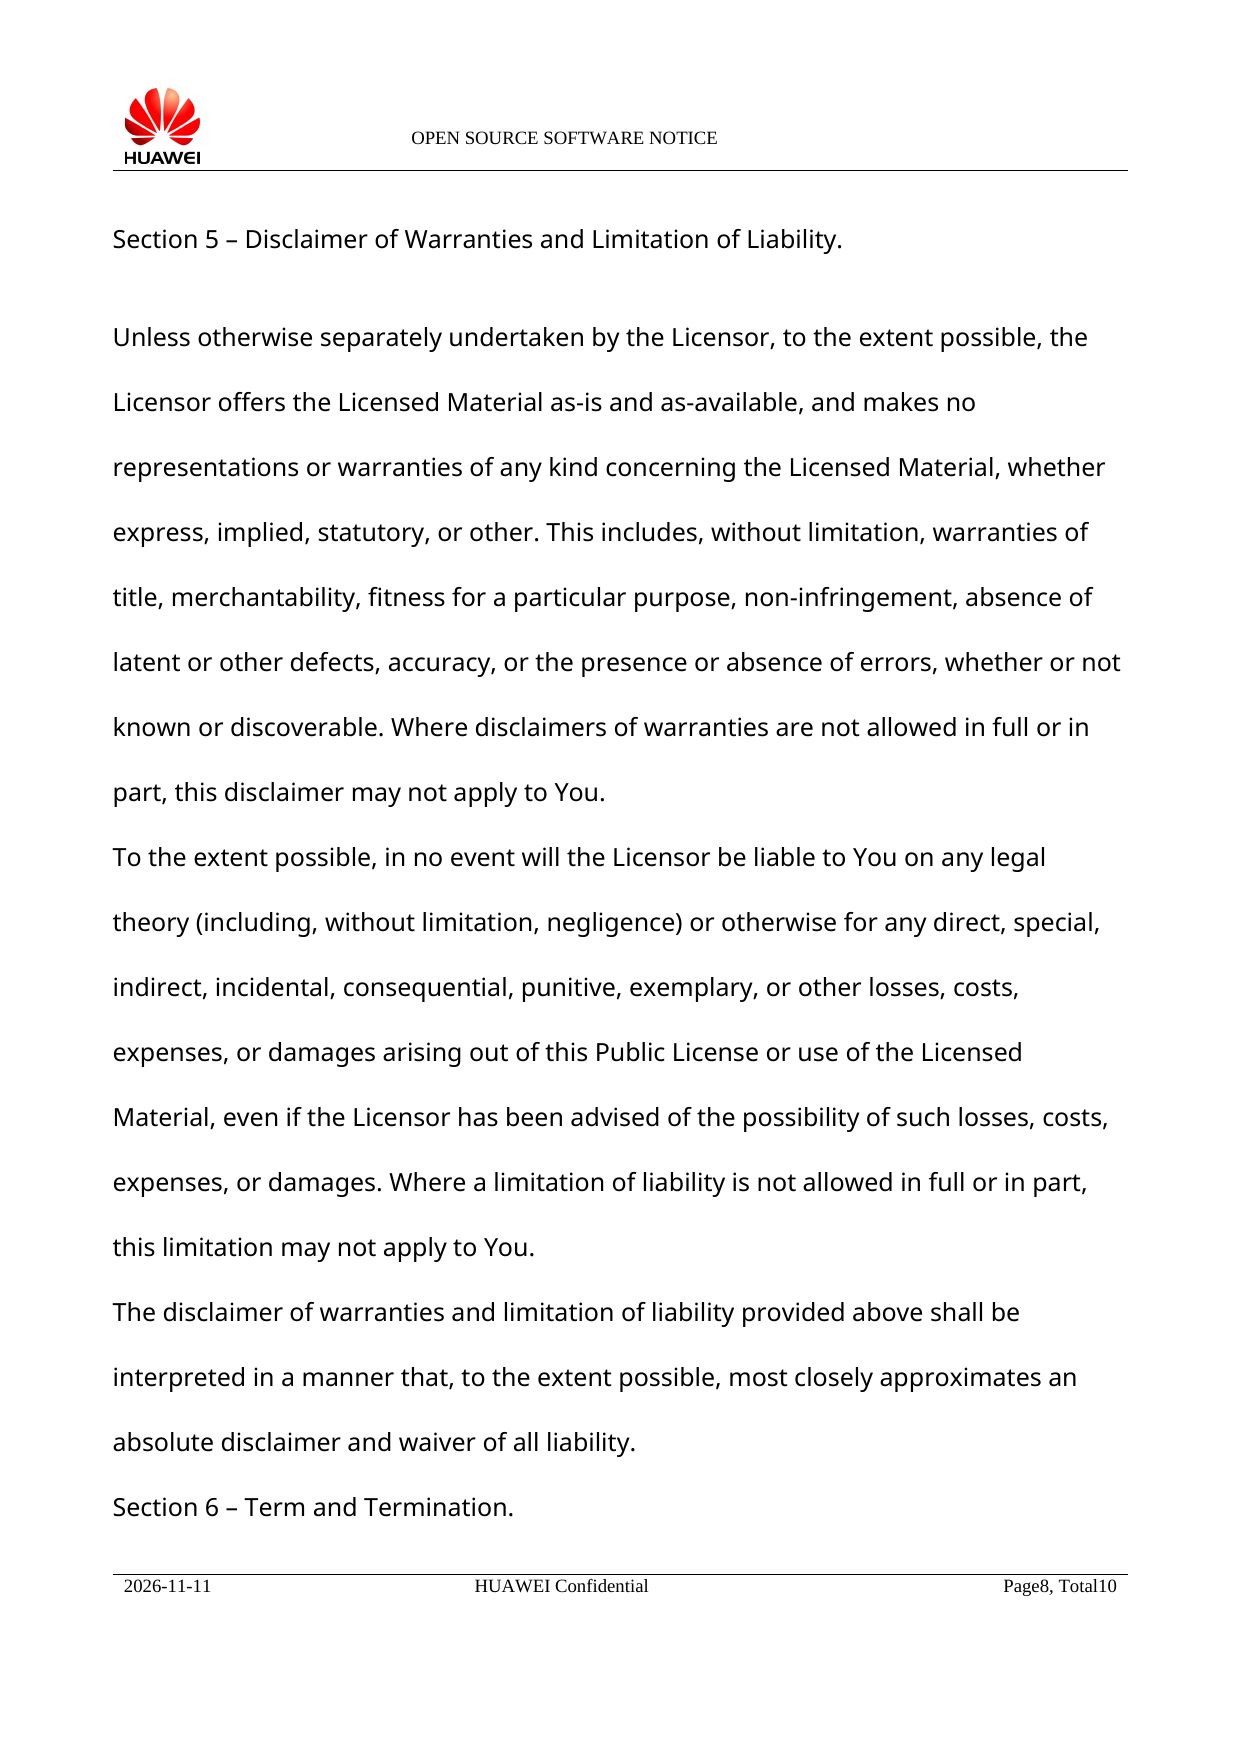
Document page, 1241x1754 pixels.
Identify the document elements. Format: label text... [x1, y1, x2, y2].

text Unless otherwise separately undertaken by the Licensor, to the extent possible, the Licensor offers the Licensed Material as-is and as-available, and makes no representations or warranties of any kind concerning the Licensed Material, whether express, implied, statutory, or other. This includes, without limitation, warranties of title, merchantability, fitness for a particular purpose, non-infringement, absence of latent or other defects, accuracy, or the presence or absence of errors, whether or not known or discoverable. Where disclaimers of warranties are not allowed in full or in part, this disclaimer may not apply to You. [112, 304, 1128, 824]
text To the extent possible, in no event will the Licensor be liable to You on any legal theory (including, without limitation, negligence) or otherwise for any direct, special, indirect, incidental, consequential, punitive, exemplary, or other losses, costs, expenses, or damages arising out of this Public License or use of the Licensed Material, even if the Licensor has been advised of the possibility of such losses, costs, expenses, or damages. Where a limitation of liability is not allowed in full or in part, this limitation may not apply to You. [112, 824, 1128, 1279]
text Section 6 – Term and Termination. [112, 1474, 1128, 1539]
text The disclaimer of warranties and limitation of liability provided above shall be interpreted in a manner that, to the extent possible, most closely approximates an absolute disclaimer and waiver of all liability. [112, 1279, 1128, 1474]
text Section 5 – Disclaimer of Warranties and Limitation of Liability. [112, 206, 1128, 271]
picture [125, 88, 200, 164]
